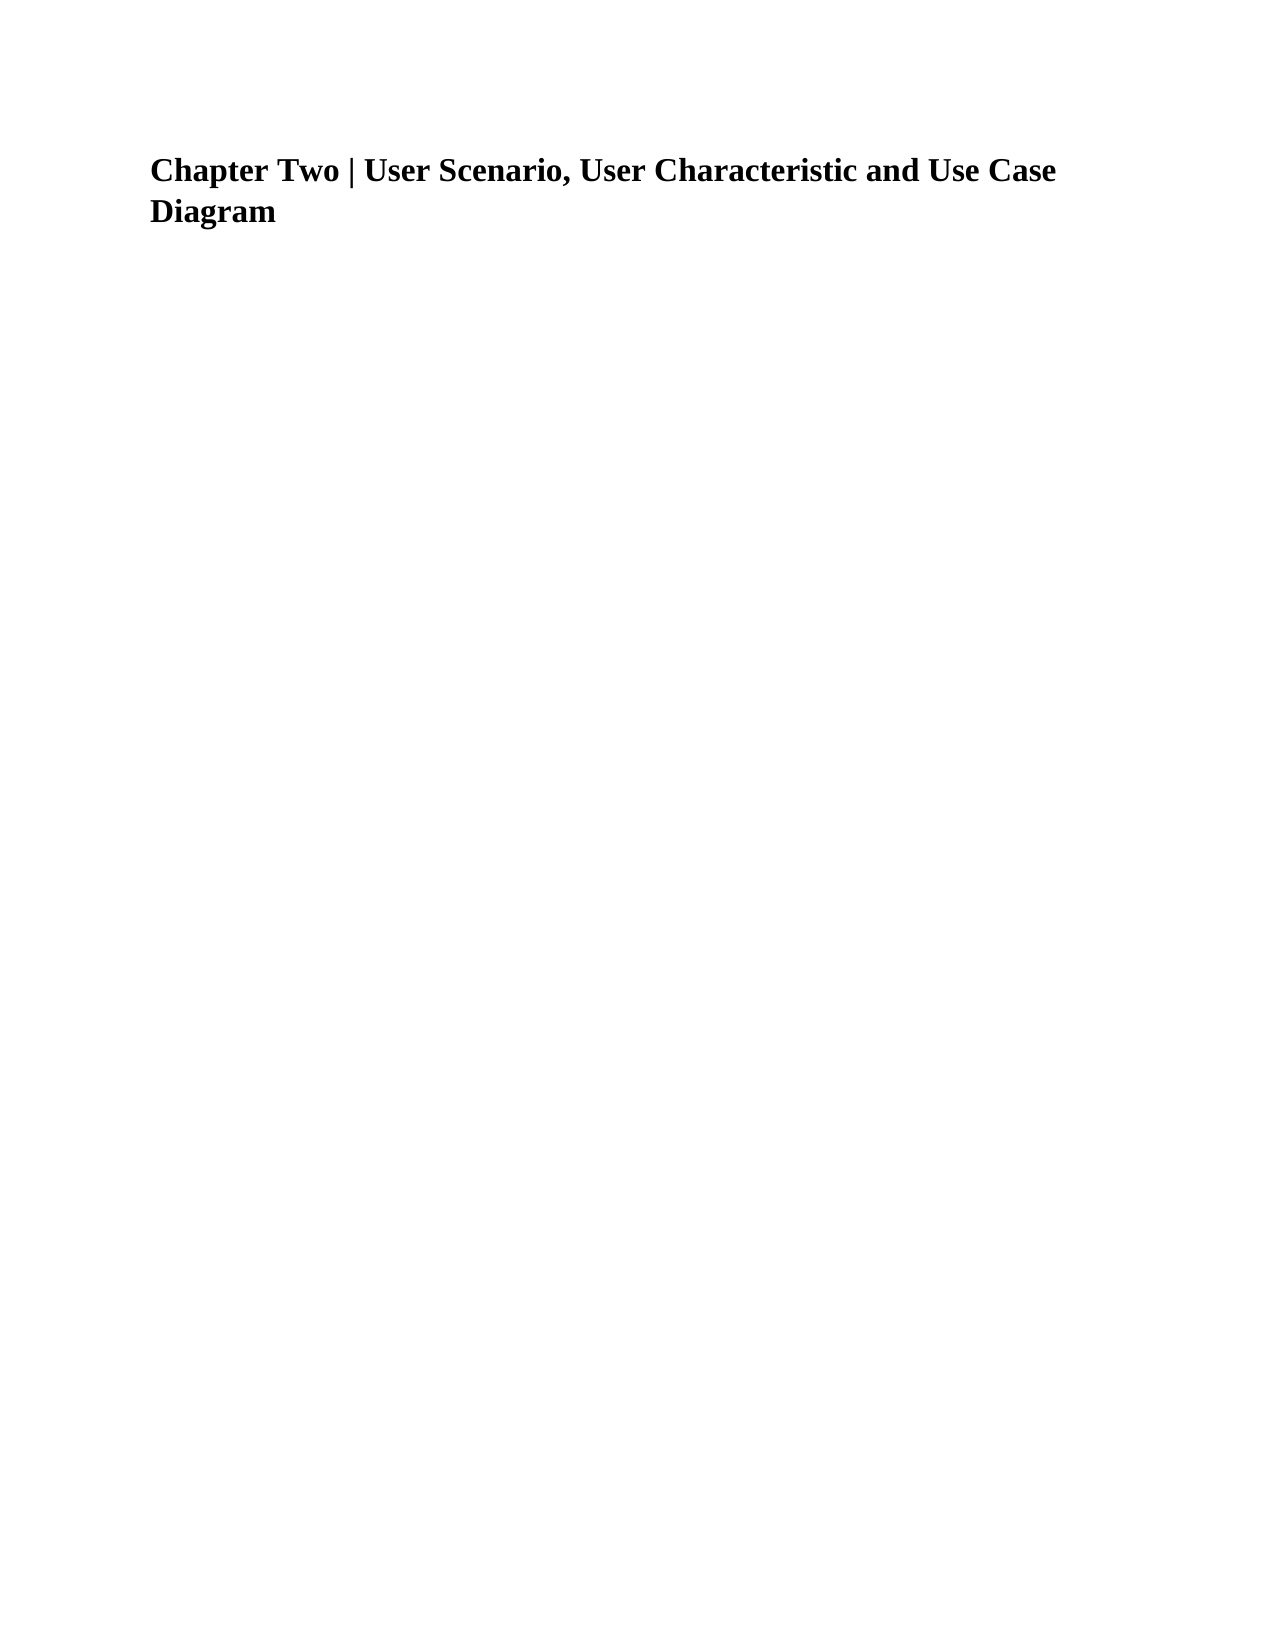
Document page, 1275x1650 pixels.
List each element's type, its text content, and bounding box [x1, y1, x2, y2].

text Chapter Two | User Scenario, User Characteristic and Use Case Diagram [150, 150, 1125, 230]
